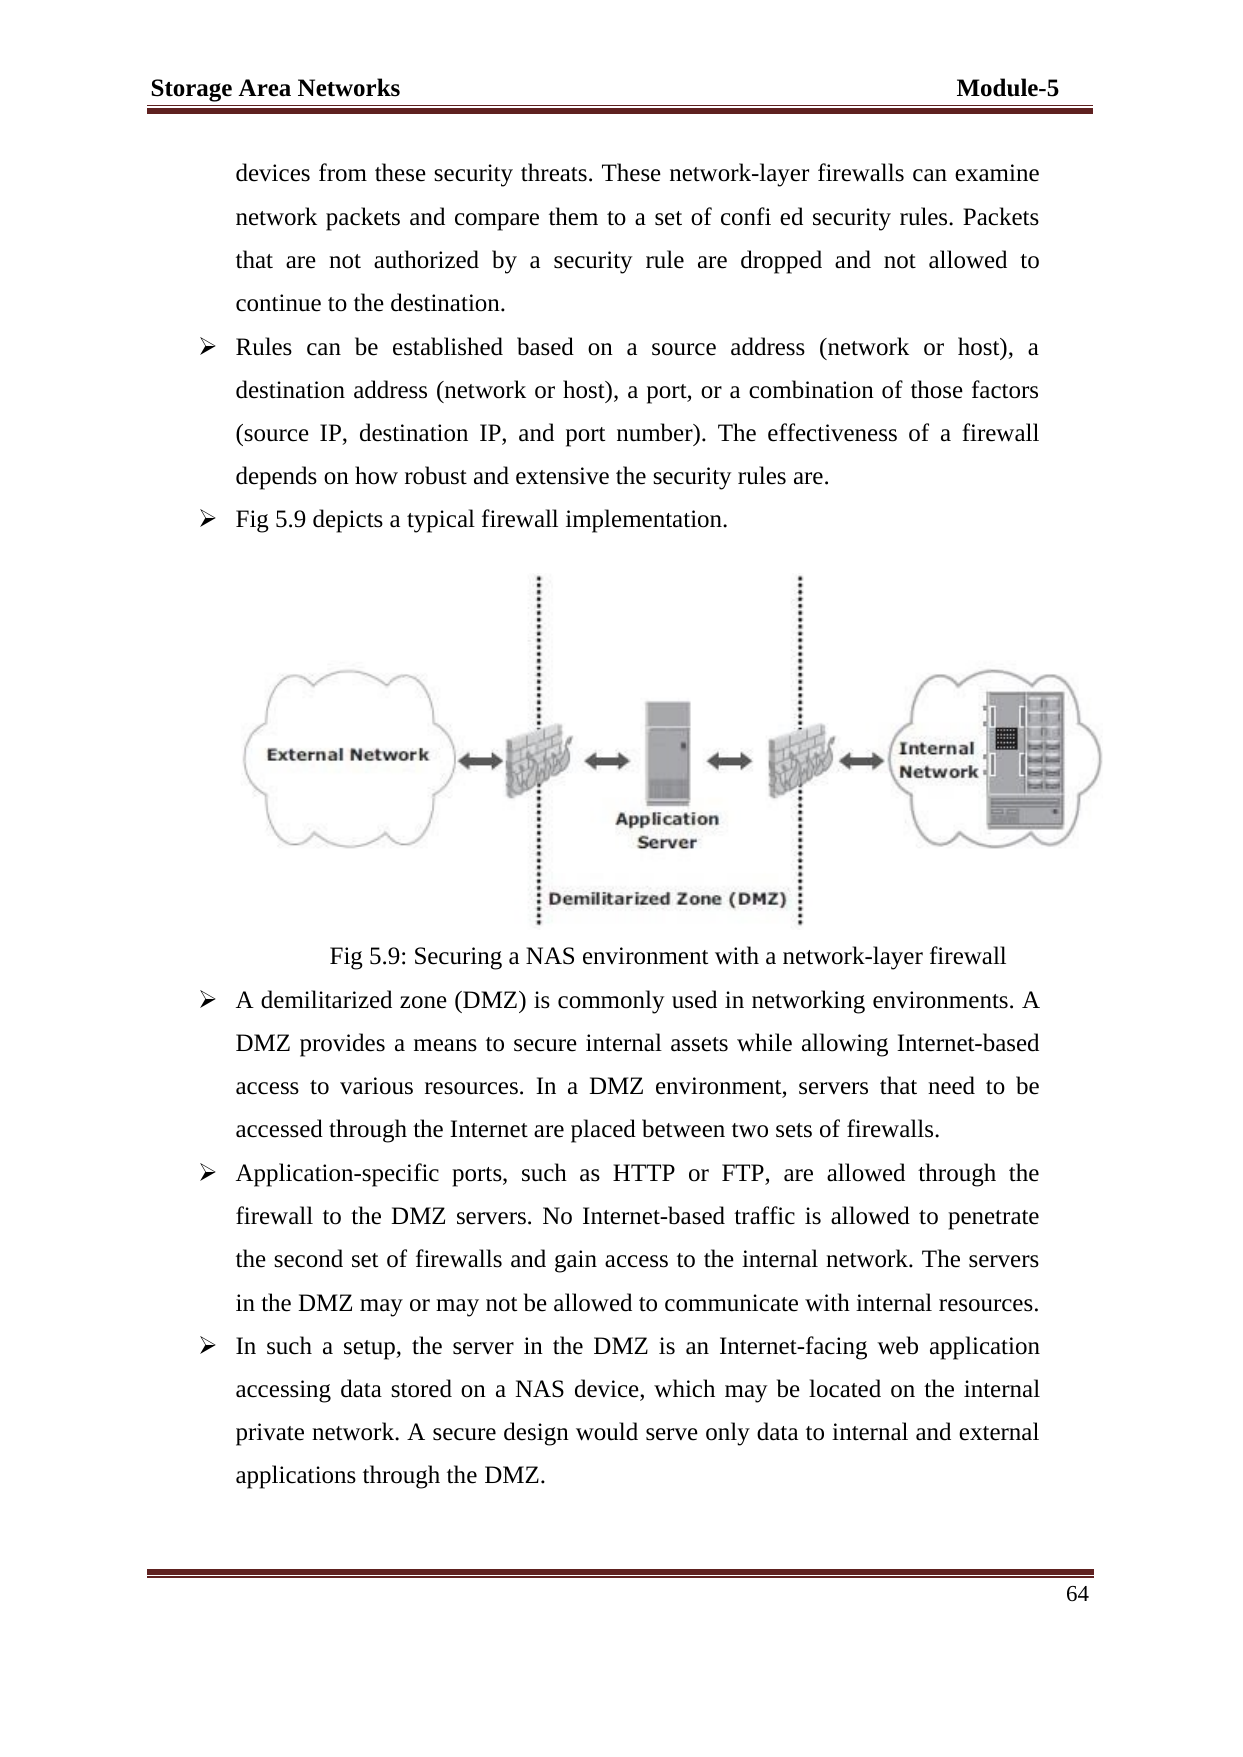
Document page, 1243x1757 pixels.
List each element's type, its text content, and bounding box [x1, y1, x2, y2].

text Fig 5.9: Securing a NAS environment with a network-layer firewall [329, 930, 1093, 970]
list A demilitarized zone (DMZ) is commonly used in networking environments. A DMZ provides a means to secure internal assets while allowing Internet-based access to various resources. In a DMZ environment, servers that need to be accessed through the Internet are placed between two sets of firewalls. [198, 985, 1041, 1143]
text devices from these security threats. These network-layer firewalls can examine network packets and compare them to a set of confi ed security rules. Packets that are not authorized by a security rule are dropped and not allowed to continue to the destination. [235, 158, 1041, 317]
list Fig 5.9 depicts a typical firewall implementation. [198, 504, 1093, 533]
list In such a setup, the server in the DMZ is an Internet-facing web application accessing data stored on a NAS device, which may be located on the internal private network. A secure design would serve only data to internal and external applications through the DMZ. [198, 1331, 1041, 1489]
picture [240, 573, 1104, 930]
list Application-specific ports, such as HTTP or FTP, are allowed through the firewall to the DMZ servers. No Internet-based traffic is allowed to penetrate the second set of firewalls and gain access to the internal network. The servers in the DMZ may or may not be allowed to communicate with internal resources. [198, 1158, 1041, 1316]
list Rules can be established based on a source address (network or host), a destination address (network or host), a port, or a combination of those factors (source IP, destination IP, and port number). The effectiveness of a firewall depends on how robust and extensive the security rules are. [198, 332, 1041, 490]
